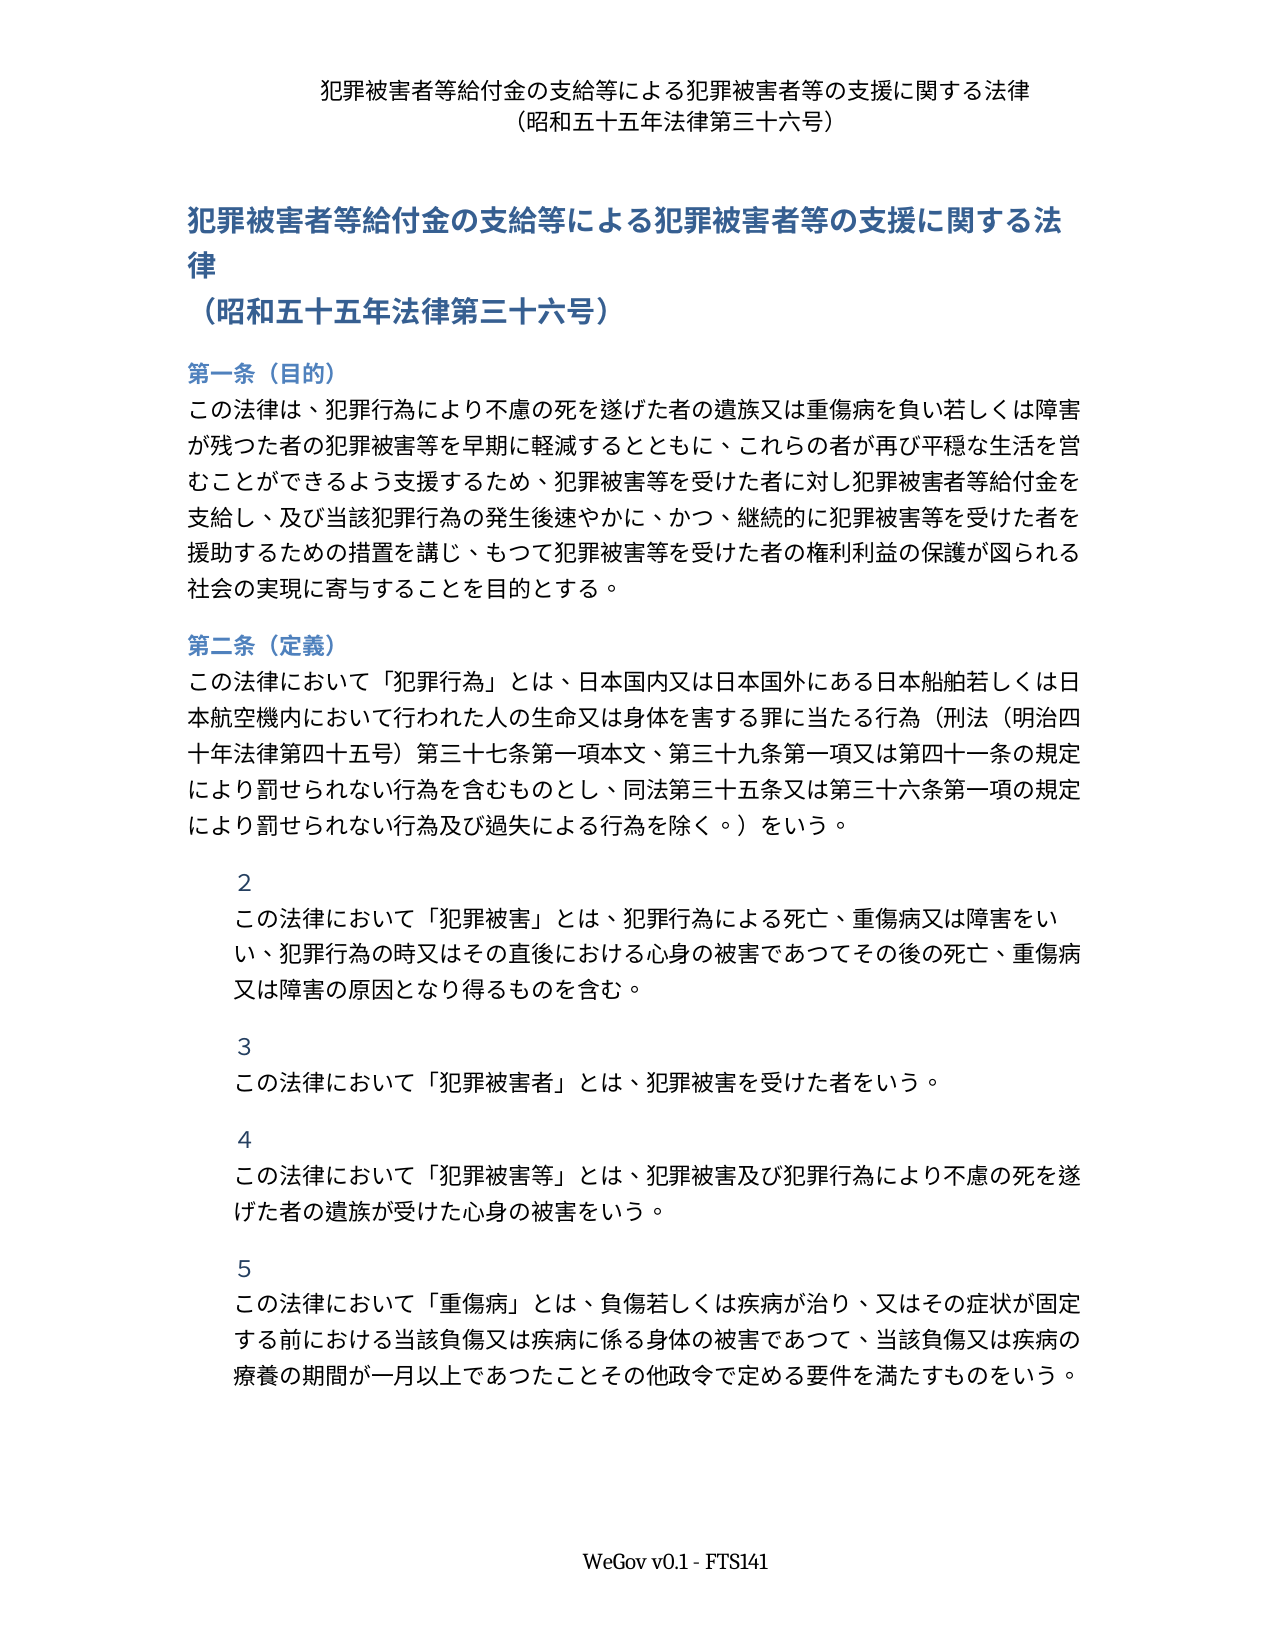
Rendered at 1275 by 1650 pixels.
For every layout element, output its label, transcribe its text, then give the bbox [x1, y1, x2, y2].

subtitle ４ [233, 1124, 1087, 1155]
subtitle ５ [233, 1252, 1087, 1284]
subtitle 第一条（目的） [187, 358, 1087, 389]
text この法律において「犯罪被害等」とは、犯罪被害及び犯罪行為により不慮の死を遂げた者の遺族が受けた心身の被害をいう。 [233, 1160, 1087, 1227]
text この法律において「犯罪被害」とは、犯罪行為による死亡、重傷病又は障害をいい、犯罪行為の時又はその直後における心身の被害であつてその後の死亡、重傷病又は障害の原因となり得るものを含む。 [233, 902, 1087, 1006]
text この法律において「犯罪行為」とは、日本国内又は日本国外にある日本船舶若しくは日本航空機内において行われた人の生命又は身体を害する罪に当たる行為（刑法（明治四十年法律第四十五号）第三十七条第一項本文、第三十九条第一項又は第四十一条の規定により罰せられない行為を含むものとし、同法第三十五条又は第三十六条第一項の規定により罰せられない行為及び過失による行為を除く。）をいう。 [187, 666, 1087, 841]
subtitle 犯罪被害者等給付金の支給等による犯罪被害者等の支援に関する法律 （昭和五十五年法律第三十六号） [187, 200, 1087, 331]
text この法律は、犯罪行為により不慮の死を遂げた者の遺族又は重傷病を負い若しくは障害が残つた者の犯罪被害等を早期に軽減するとともに、これらの者が再び平穏な生活を営むことができるよう支援するため、犯罪被害等を受けた者に対し犯罪被害者等給付金を支給し、及び当該犯罪行為の発生後速やかに、かつ、継続的に犯罪被害等を受けた者を援助するための措置を講じ、もつて犯罪被害等を受けた者の権利利益の保護が図られる社会の実現に寄与することを目的とする。 [187, 394, 1087, 604]
text この法律において「犯罪被害者」とは、犯罪被害を受けた者をいう。 [233, 1067, 1087, 1098]
subtitle 第二条（定義） [187, 630, 1087, 661]
subtitle ３ [233, 1031, 1087, 1062]
text この法律において「重傷病」とは、負傷若しくは疾病が治り、又はその症状が固定する前における当該負傷又は疾病に係る身体の被害であつて、当該負傷又は疾病の療養の期間が一月以上であつたことその他政令で定める要件を満たすものをいう。 [233, 1288, 1087, 1392]
subtitle ２ [233, 867, 1087, 898]
